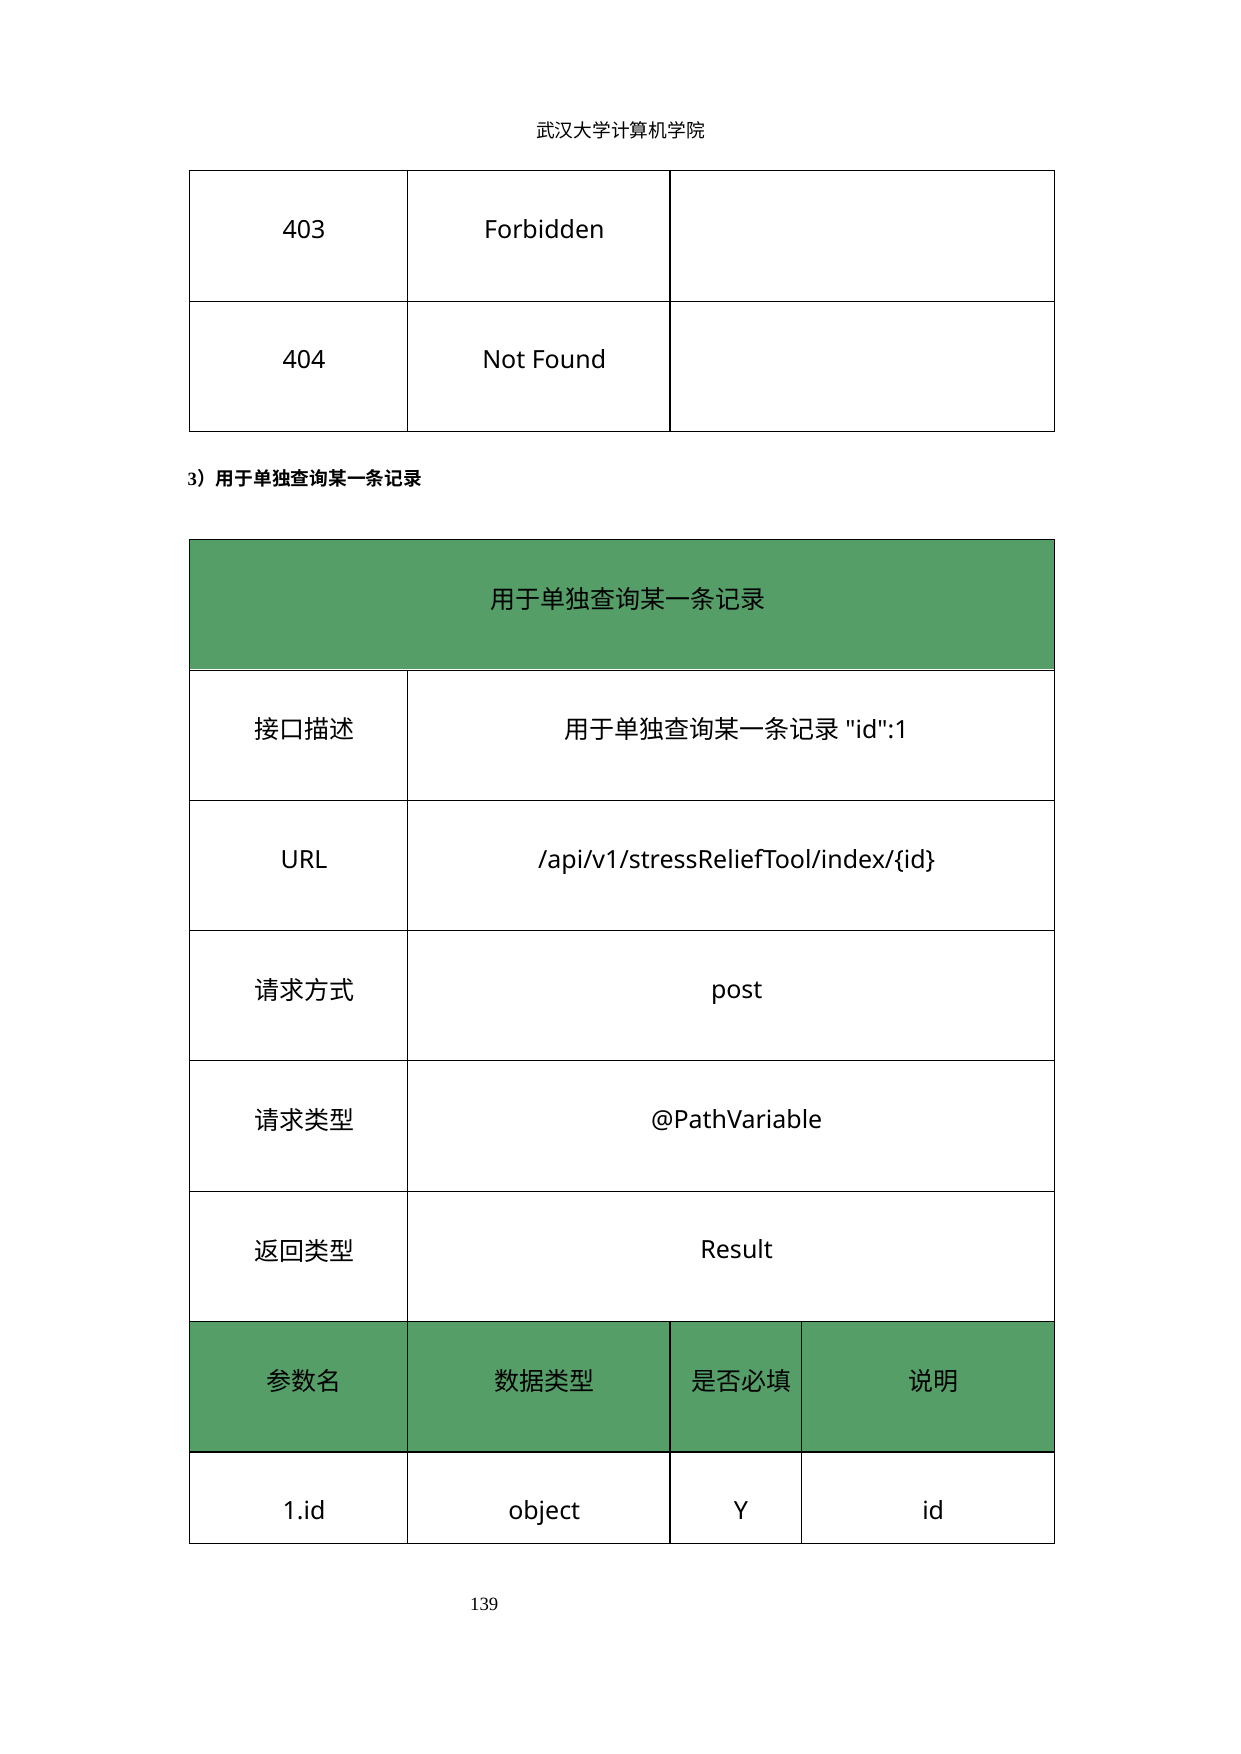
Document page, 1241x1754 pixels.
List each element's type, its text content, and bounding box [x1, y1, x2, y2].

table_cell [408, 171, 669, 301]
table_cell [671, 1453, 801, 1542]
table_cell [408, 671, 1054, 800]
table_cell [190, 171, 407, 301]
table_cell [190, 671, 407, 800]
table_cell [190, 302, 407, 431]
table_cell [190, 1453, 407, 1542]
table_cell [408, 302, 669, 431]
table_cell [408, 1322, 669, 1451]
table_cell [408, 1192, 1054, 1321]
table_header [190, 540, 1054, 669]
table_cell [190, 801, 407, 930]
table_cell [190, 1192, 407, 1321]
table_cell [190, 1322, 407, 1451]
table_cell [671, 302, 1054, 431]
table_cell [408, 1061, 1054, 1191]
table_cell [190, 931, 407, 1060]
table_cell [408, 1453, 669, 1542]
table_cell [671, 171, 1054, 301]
subtitle 3）用于单独查询某一条记录 [187, 461, 1053, 494]
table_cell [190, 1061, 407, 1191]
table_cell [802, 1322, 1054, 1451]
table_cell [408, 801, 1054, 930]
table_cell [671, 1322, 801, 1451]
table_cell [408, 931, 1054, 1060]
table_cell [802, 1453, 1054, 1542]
